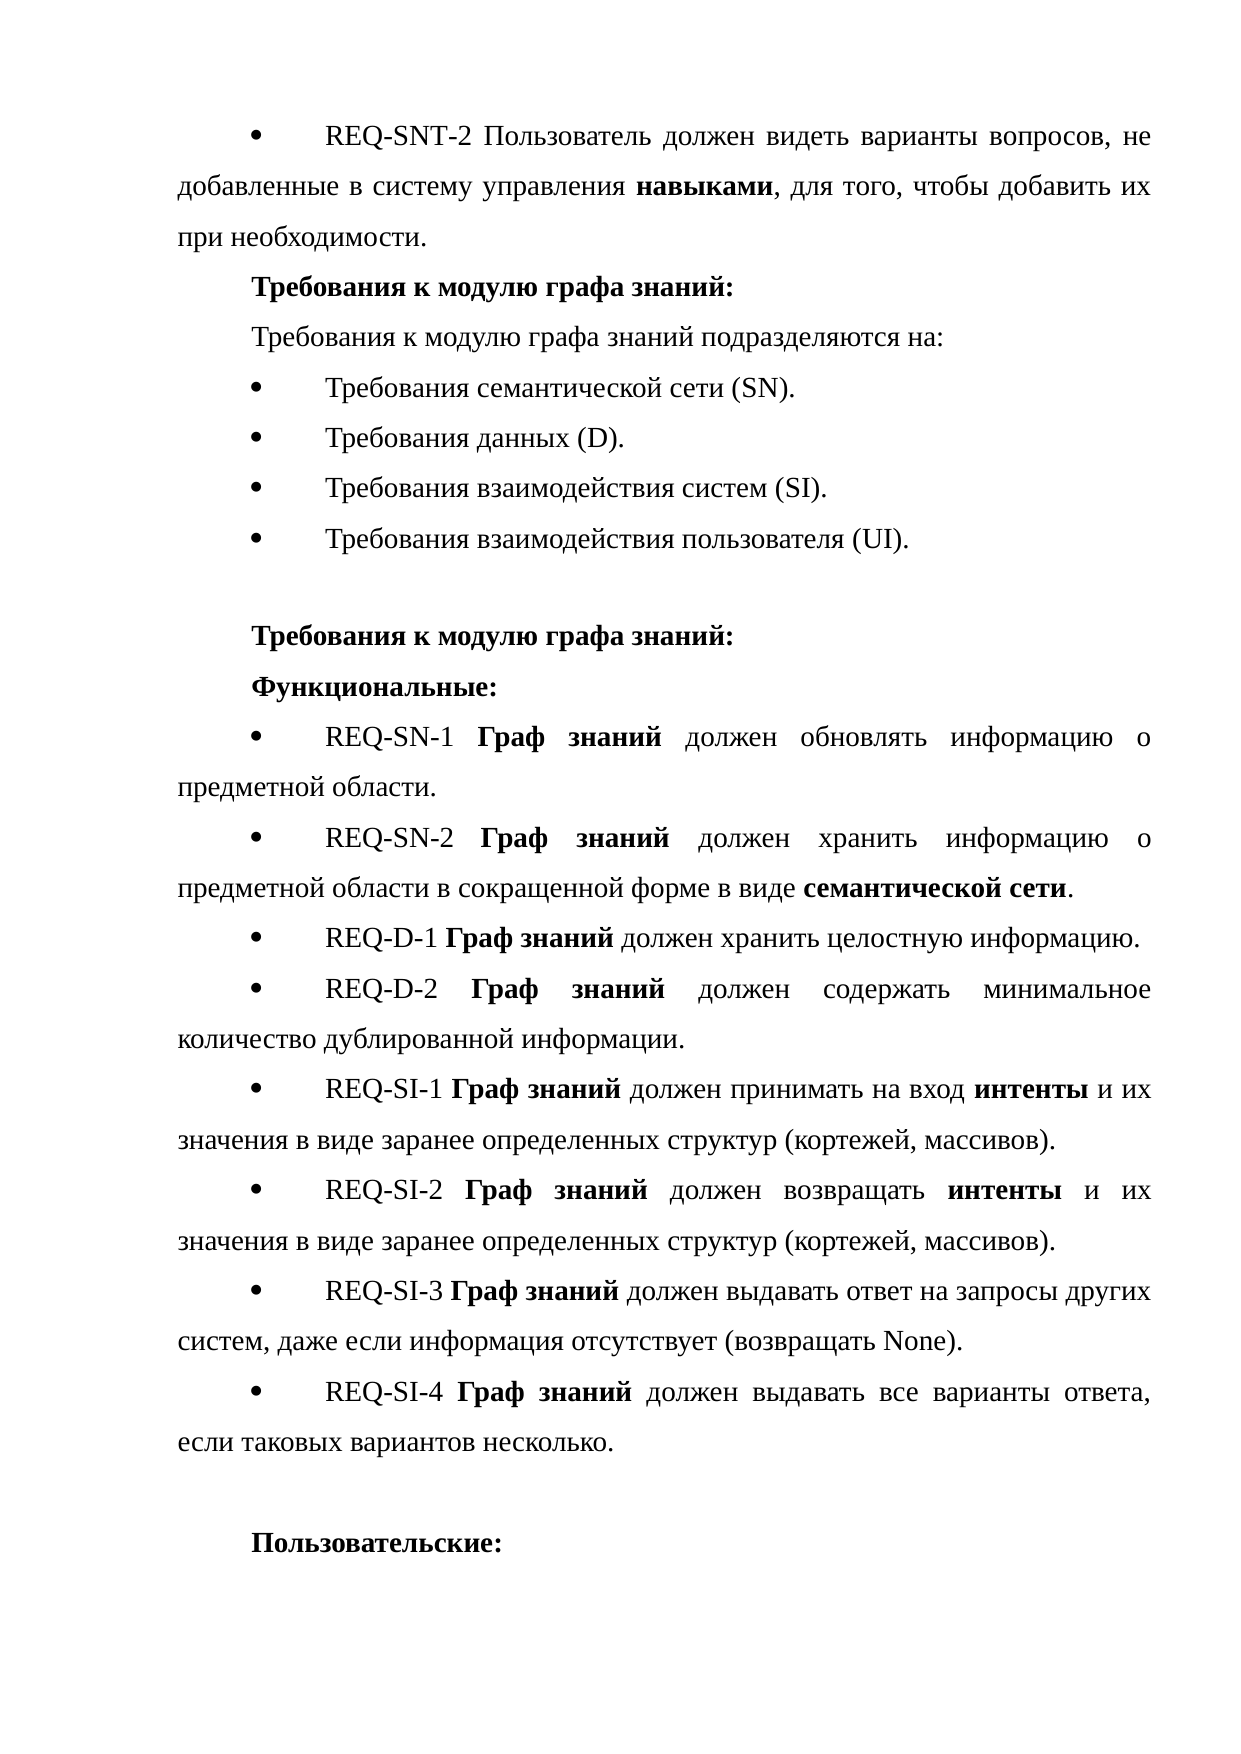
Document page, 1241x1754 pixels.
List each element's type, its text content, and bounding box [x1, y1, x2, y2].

list REQ-SNT-2 Пользователь должен видеть варианты вопросов, не добавленные в систему управления навыками, для того, чтобы добавить их при необходимости. [177, 118, 1152, 252]
list REQ-D-2 Граф знаний должен содержать минимальное количество дублированной информации. [177, 971, 1152, 1055]
list Требования взаимодействия пользователя (UI). [177, 521, 1152, 555]
list REQ-SI-2 Граф знаний должен возвращать интенты и их значения в виде заранее определенных структур (кортежей, массивов). [177, 1172, 1152, 1256]
text Требования к модулю графа знаний: [177, 269, 1152, 303]
list REQ-SI-4 Граф знаний должен выдавать все варианты ответа, если таковых вариантов несколько. [177, 1374, 1152, 1458]
text Требования к модулю графа знаний подразделяются на: [177, 319, 1152, 353]
list REQ-SI-1 Граф знаний должен принимать на вход интенты и их значения в виде заранее определенных структур (кортежей, массивов). [177, 1072, 1152, 1156]
list REQ-D-1 Граф знаний должен хранить целостную информацию. [177, 920, 1152, 954]
list REQ-SN-1 Граф знаний должен обновлять информацию о предметной области. [177, 719, 1152, 803]
text Функциональные: [177, 669, 1152, 702]
list Требования взаимодействия систем (SI). [177, 471, 1152, 504]
list REQ-SN-2 Граф знаний должен хранить информацию о предметной области в сокращенной форме в виде семантической сети. [177, 820, 1152, 904]
list Требования данных (D). [177, 420, 1152, 454]
list Требования семантической сети (SN). [177, 370, 1152, 403]
list REQ-SI-3 Граф знаний должен выдавать ответ на запросы других систем, даже если информация отсутствует (возвращать None). [177, 1273, 1152, 1357]
text Пользовательские: [177, 1525, 1152, 1558]
text Требования к модулю графа знаний: [177, 618, 1152, 652]
